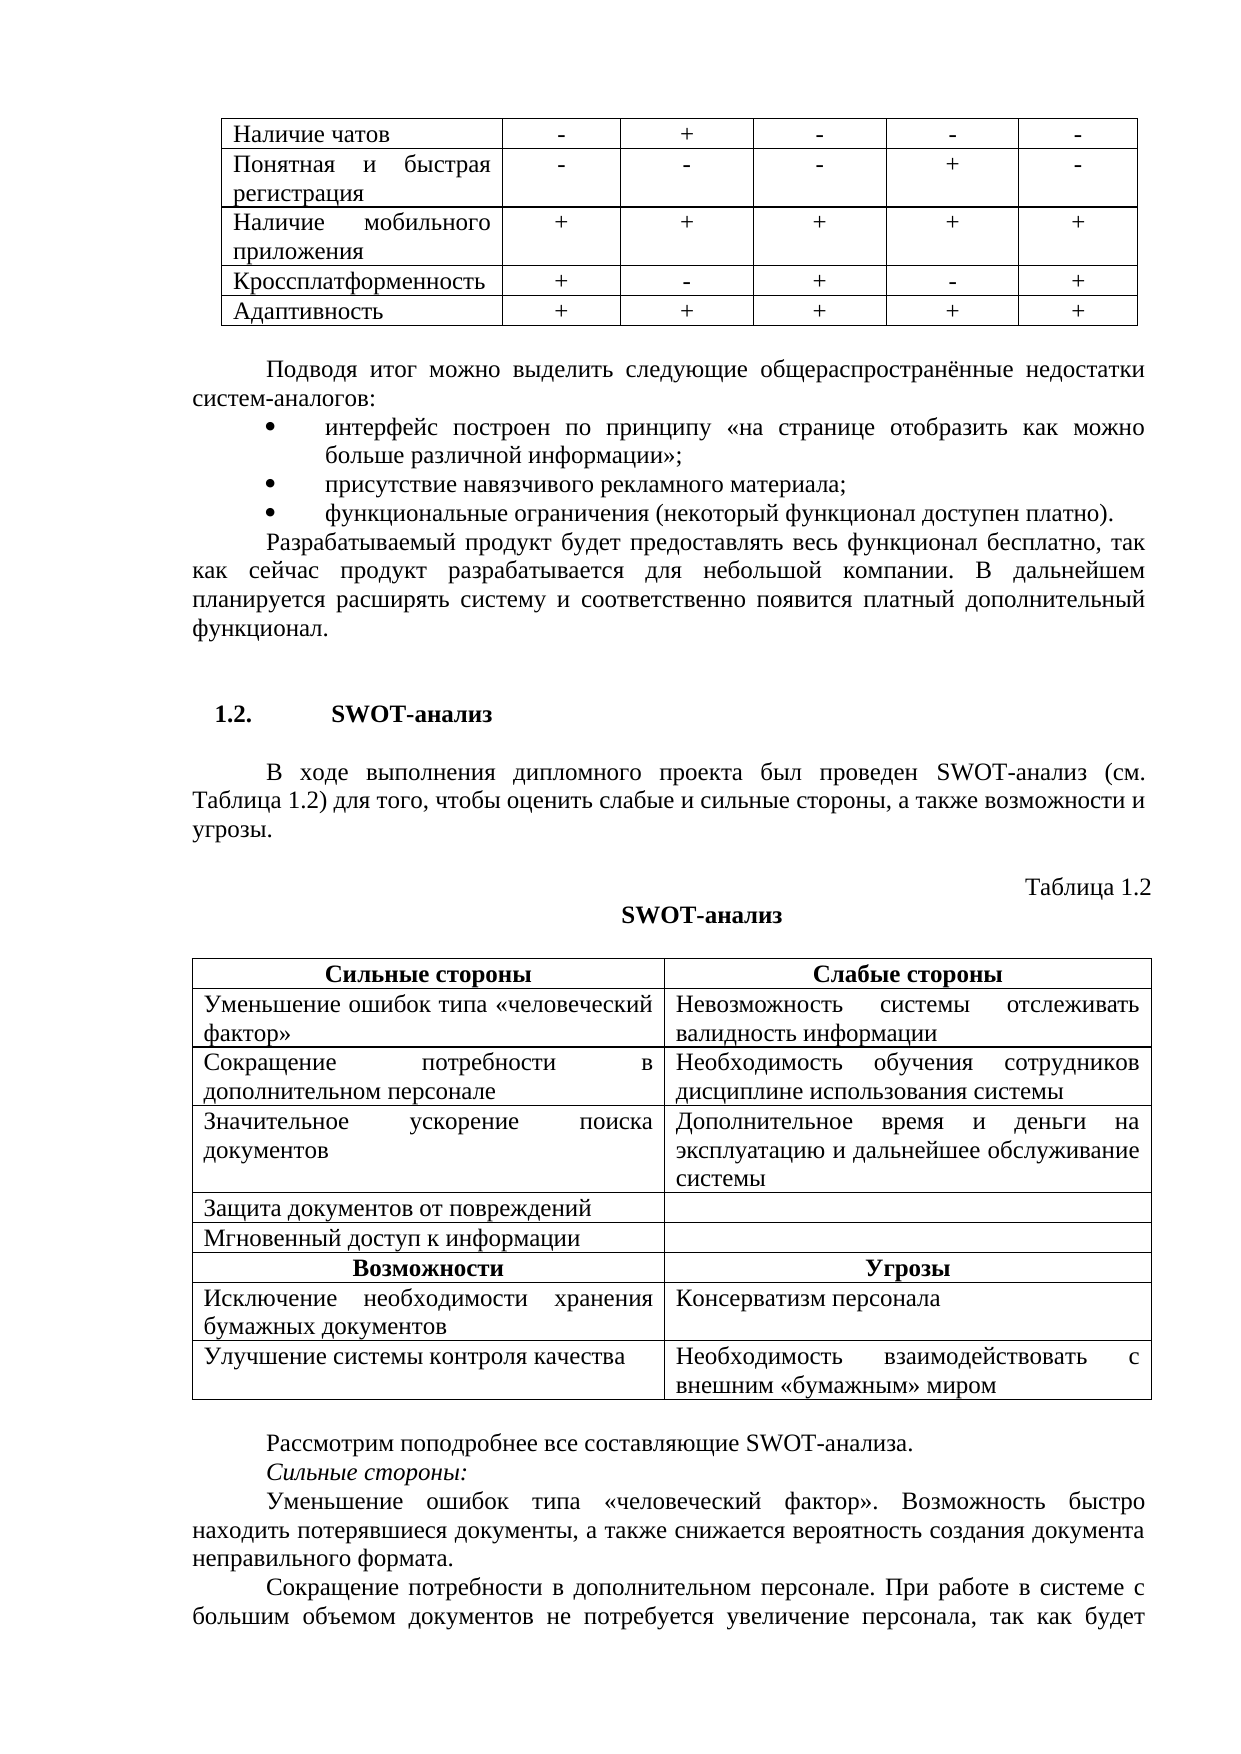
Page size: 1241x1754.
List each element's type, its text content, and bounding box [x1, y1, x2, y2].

table_cell [665, 1193, 1151, 1222]
table_cell - [754, 119, 886, 148]
list SWOT-анализ [252, 901, 1152, 929]
list Сильные стороны: [192, 1457, 1146, 1486]
table_header Сильные стороны [193, 959, 664, 988]
table_cell + [887, 208, 1018, 265]
table_cell Дополнительное время и деньги на эксплуатацию и дальнейшее обслуживание системы [665, 1106, 1151, 1192]
table_cell + [754, 296, 886, 324]
table_cell + [621, 208, 753, 265]
table_cell [665, 1223, 1151, 1252]
list интерфейс построен по принципу «на странице отобразить как можно больше различной информации»; [266, 412, 1146, 469]
table_cell + [503, 296, 620, 324]
table_cell - [621, 149, 753, 206]
table_cell Улучшение системы контроля качества [193, 1341, 664, 1399]
list В ходе выполнения дипломного проекта был проведен SWOT-анализ (см. Таблица 1.2) для того, чтобы оценить слабые и сильные стороны, а также возможности и угрозы. [192, 757, 1146, 843]
table_cell + [754, 208, 886, 265]
table_cell + [1019, 266, 1137, 295]
list Рассмотрим поподробнее все составляющие SWOT-анализа. [192, 1428, 1146, 1457]
table_cell Понятная и быстрая регистрация [222, 149, 502, 206]
table_cell Наличие чатов [222, 119, 502, 148]
table_cell Необходимость обучения сотрудников дисциплине использования системы [665, 1048, 1151, 1105]
table_cell + [1019, 208, 1137, 265]
table_cell Сокращение потребности в дополнительном персонале [193, 1048, 664, 1105]
table_cell - [503, 149, 620, 206]
table_cell Уменьшение ошибок типа «человеческий фактор» [193, 989, 664, 1046]
table_cell + [503, 208, 620, 265]
table_cell + [887, 296, 1018, 324]
table_cell Возможности [193, 1253, 664, 1282]
table_cell Наличие мобильного приложения [222, 208, 502, 265]
table_cell Значительное ускорение поиска документов [193, 1106, 664, 1192]
table_cell Угрозы [665, 1253, 1151, 1282]
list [192, 1572, 1146, 1630]
table_cell + [887, 149, 1018, 206]
table_cell + [1019, 296, 1137, 324]
list Уменьшение ошибок типа «человеческий фактор». Возможность быстро находить потерявшиеся документы, а также снижается вероятность создания документа неправильного формата. [192, 1486, 1146, 1572]
table_cell Невозможность системы отслеживать валидность информации [665, 989, 1151, 1046]
table_cell Необходимость взаимодействовать с внешним «бумажным» миром [665, 1341, 1151, 1399]
list функциональные ограничения (некоторый функционал доступен платно). [266, 498, 1146, 527]
table_cell Защита документов от повреждений [193, 1193, 664, 1222]
table_cell + [754, 266, 886, 295]
table_cell Мгновенный доступ к информации [193, 1223, 664, 1252]
table_cell Адаптивность [222, 296, 502, 324]
table_cell + [503, 266, 620, 295]
list Таблица 1.2 [252, 872, 1152, 901]
list Подводя итог можно выделить следующие общераспространённые недостатки систем-аналогов: [192, 354, 1146, 412]
table_cell - [1019, 149, 1137, 206]
table_cell + [621, 296, 753, 324]
table_cell - [621, 266, 753, 295]
table_header Слабые стороны [665, 959, 1151, 988]
table_cell - [754, 149, 886, 206]
table_cell Консерватизм персонала [665, 1283, 1151, 1340]
table_cell - [887, 266, 1018, 295]
table_cell - [503, 119, 620, 148]
table_cell Кроссплатформенность [222, 266, 502, 295]
list присутствие навязчивого рекламного материала; [266, 469, 1146, 498]
table_cell - [1019, 119, 1137, 148]
list SWOT-анализ [214, 699, 1152, 728]
text Разрабатываемый продукт будет предоставлять весь функционал бесплатно, так как сейчас продукт разрабатывается для небольшой компании. В дальнейшем планируется расширять систему и соответственно появится платный дополнительный функционал. [192, 527, 1146, 642]
table_cell - [887, 119, 1018, 148]
table_cell Исключение необходимости хранения бумажных документов [193, 1283, 664, 1340]
table_cell + [621, 119, 753, 148]
